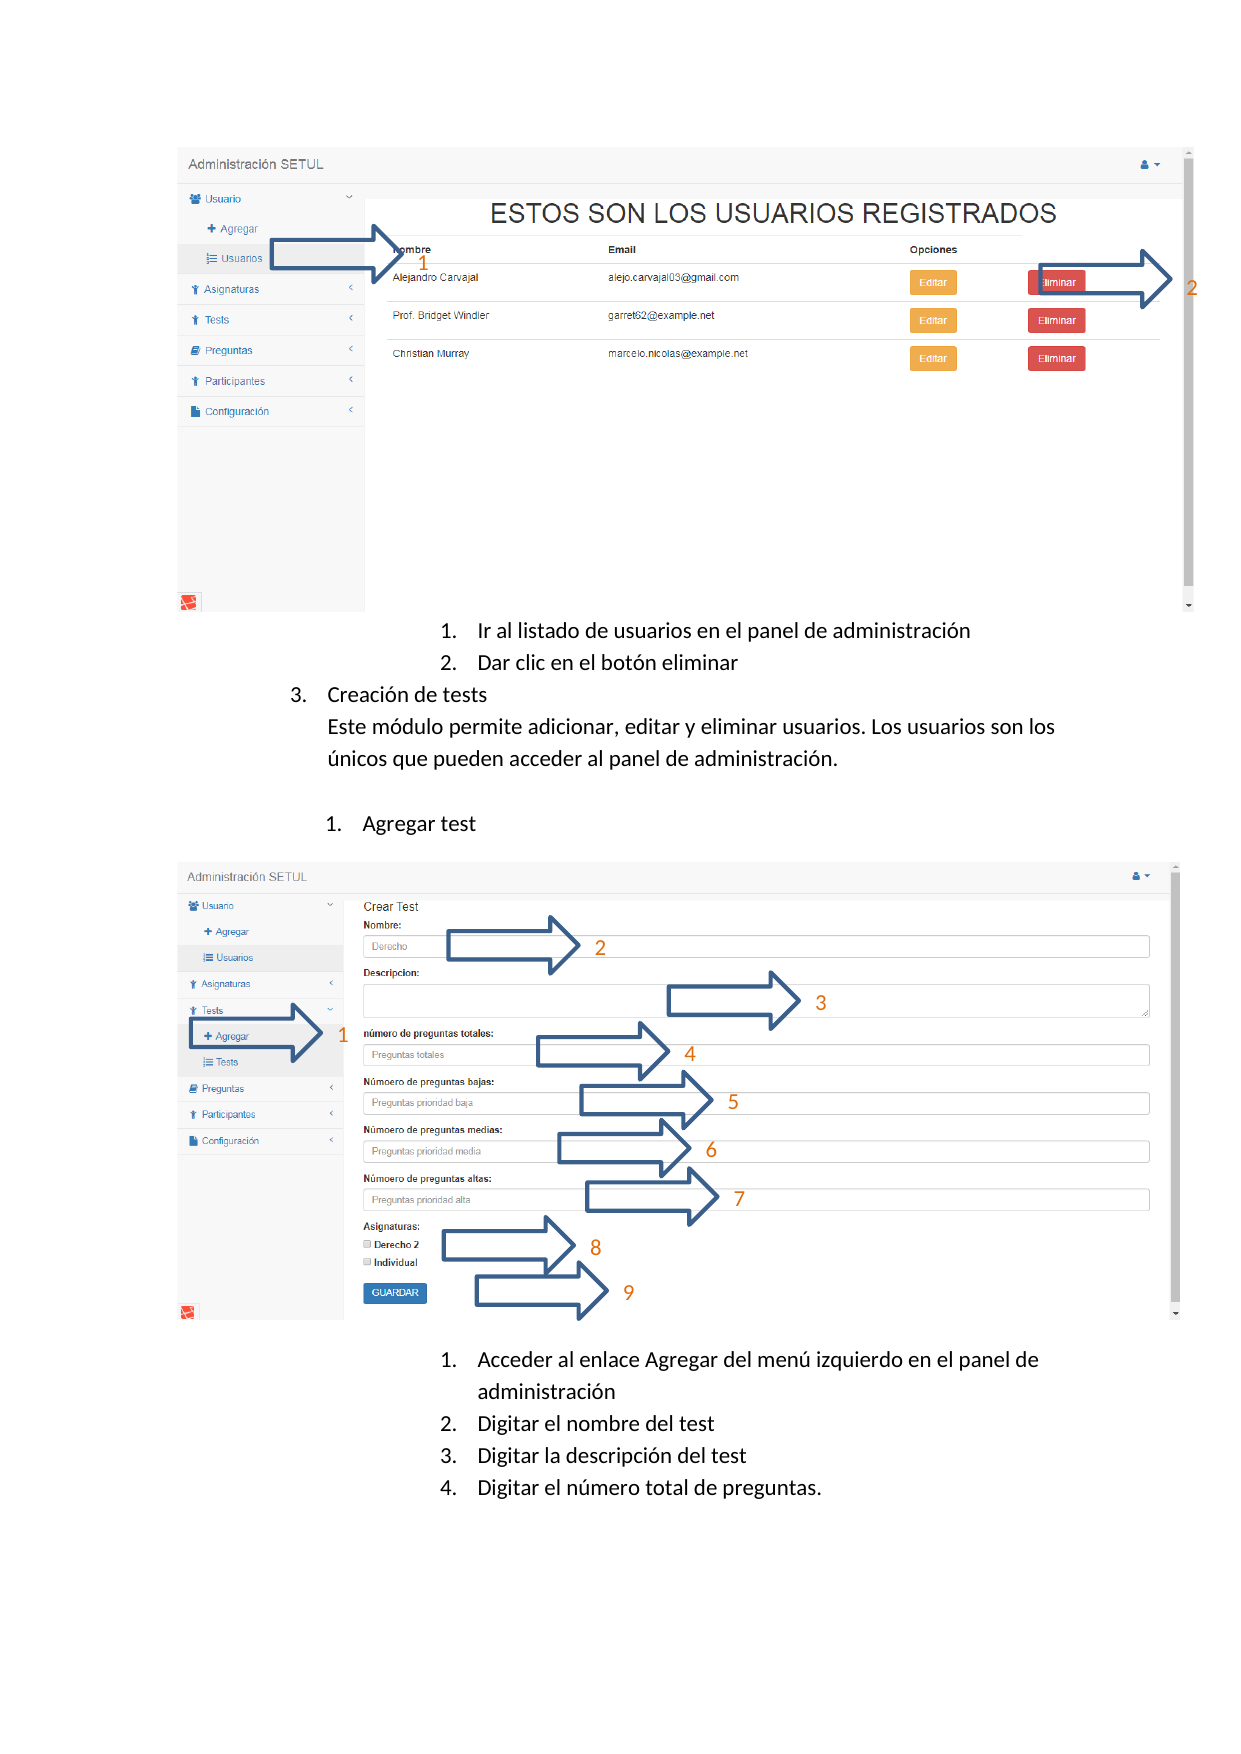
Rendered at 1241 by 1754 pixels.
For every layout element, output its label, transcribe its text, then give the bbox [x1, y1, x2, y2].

list Ir al listado de usuarios en el panel de administración [440, 616, 1063, 644]
list Agregar test [325, 809, 1063, 837]
list Digitar la descripción del test [440, 1441, 1063, 1469]
list Creación de tests [290, 680, 1063, 708]
picture [446, 1224, 570, 1267]
list Este módulo permite adicionar, editar y eliminar usuarios. Los usuarios son los únicos que pueden acceder al panel de administración. [327, 712, 1063, 773]
list Digitar el número total de preguntas. [440, 1473, 1063, 1502]
picture [479, 1269, 603, 1312]
picture [177, 862, 1180, 1320]
list Digitar el nombre del test [440, 1409, 1063, 1437]
list Dar clic en el botón eliminar [440, 648, 1063, 676]
picture [177, 147, 1194, 612]
list Acceder al enlace Agregar del menú izquierdo en el panel de administración [440, 1345, 1063, 1405]
